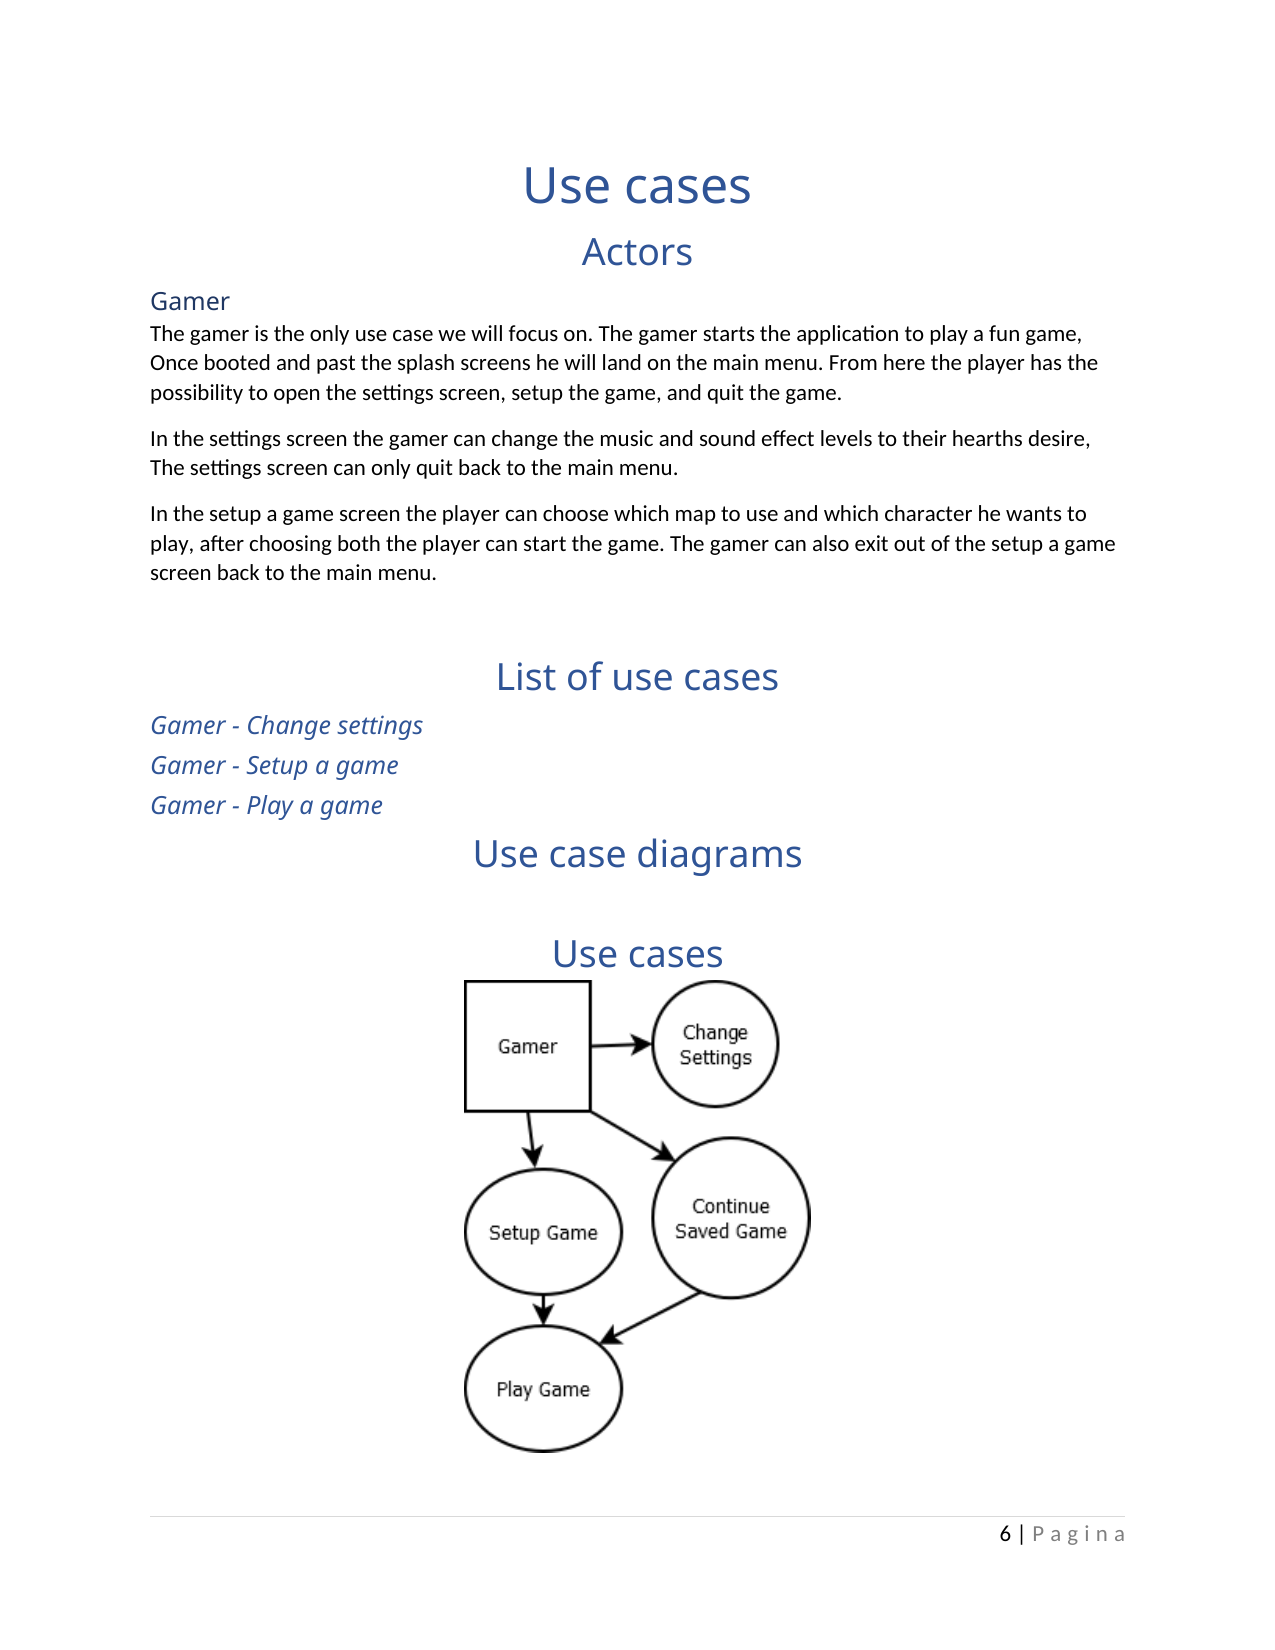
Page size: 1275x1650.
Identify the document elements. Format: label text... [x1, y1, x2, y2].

subtitle Use case diagrams [150, 827, 1125, 878]
subtitle Gamer - Change settings [150, 708, 1125, 742]
subtitle Use cases [150, 150, 1125, 218]
picture [464, 980, 811, 1453]
text The gamer is the only use case we will focus on. The gamer starts the application to play a fun game, Once booted and past the splash screens he will land on the main menu. From here the player has the possibility to open the settings screen, setup the game, and quit the game. [150, 319, 1125, 406]
text In the setup a game screen the player can choose which map to use and which character he wants to play, after choosing both the player can start the game. The gamer can also exit out of the setup a game screen back to the main menu. [150, 499, 1125, 586]
subtitle List of use cases [150, 650, 1125, 701]
subtitle Use cases [150, 927, 1125, 978]
text In the settings screen the gamer can change the music and sound effect levels to their hearths desire, The settings screen can only quit back to the main menu. [150, 424, 1125, 481]
subtitle Gamer [150, 283, 1125, 317]
subtitle Gamer - Setup a game [150, 748, 1125, 782]
subtitle Actors [150, 226, 1125, 277]
subtitle Gamer - Play a game [150, 788, 1125, 822]
